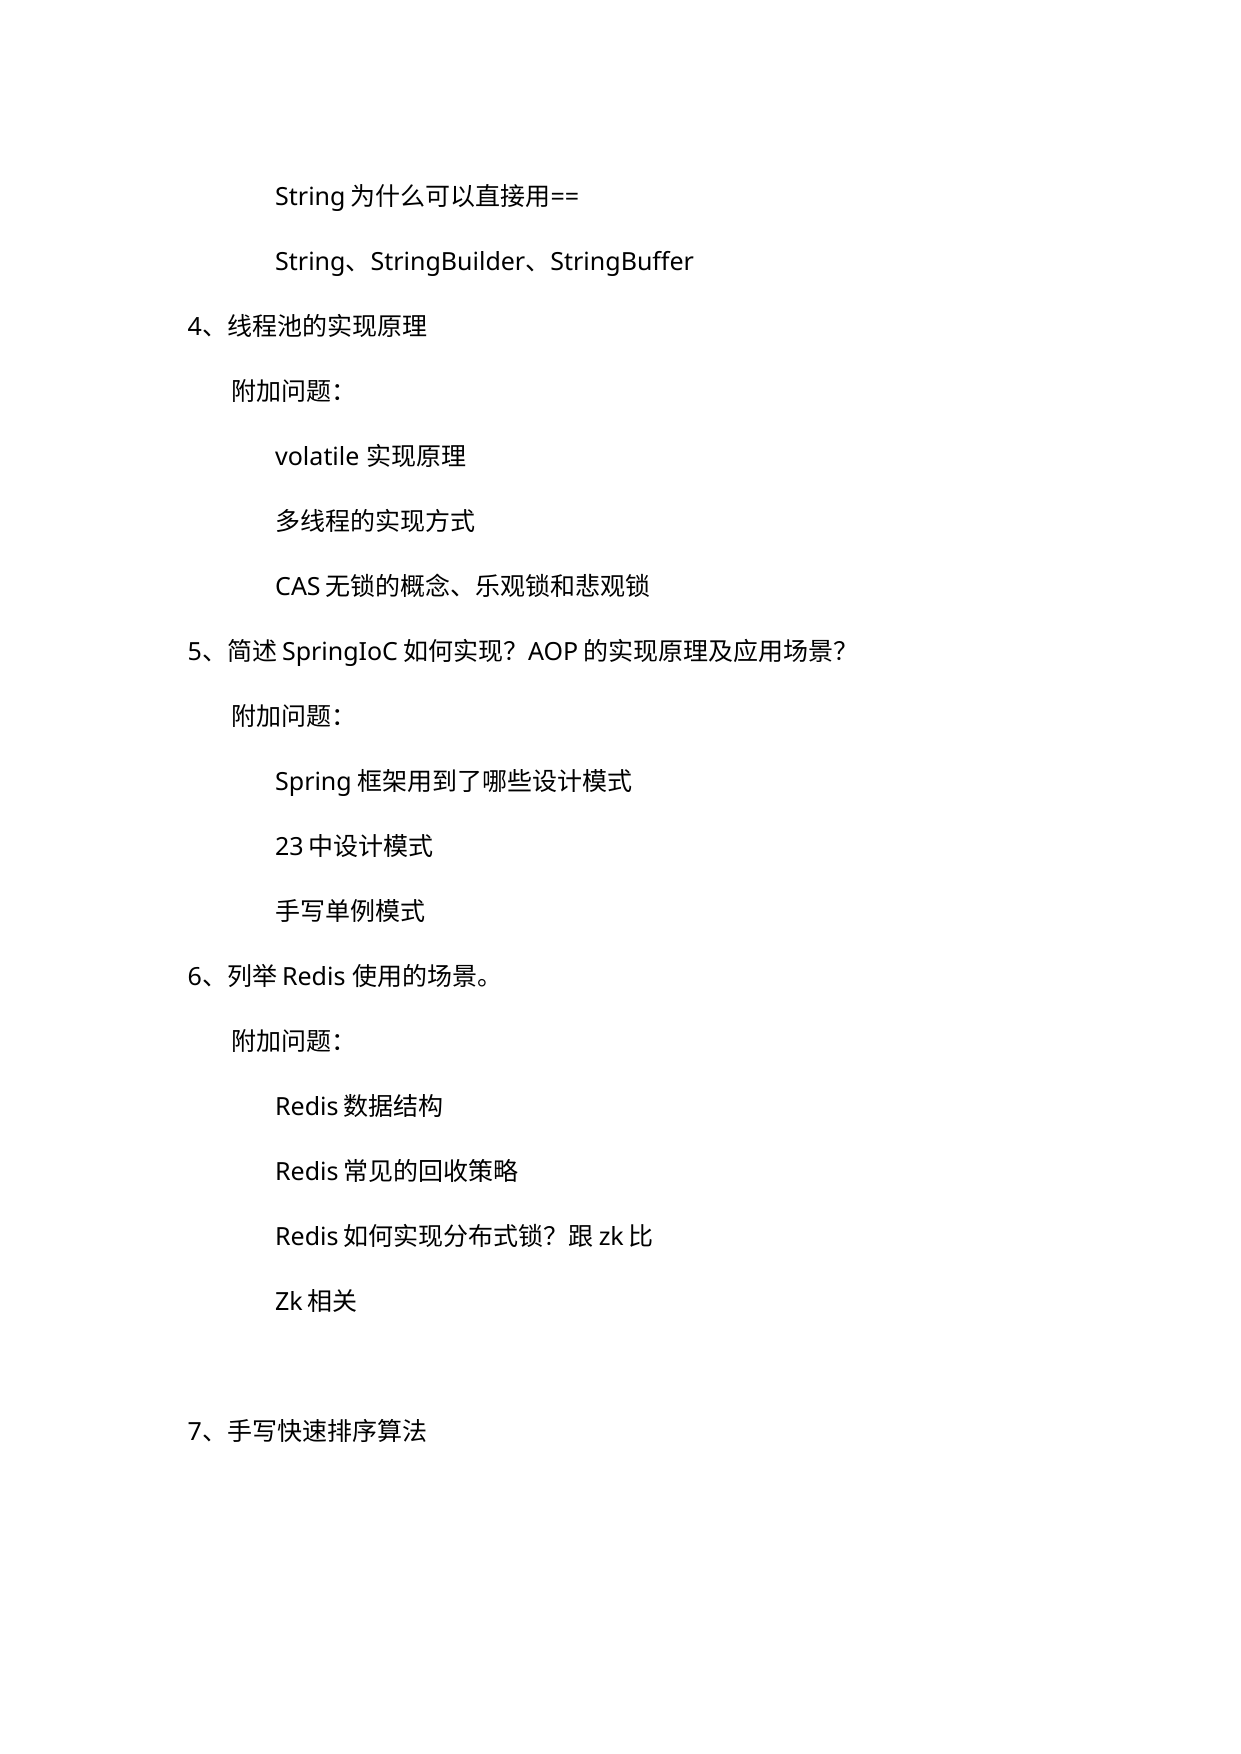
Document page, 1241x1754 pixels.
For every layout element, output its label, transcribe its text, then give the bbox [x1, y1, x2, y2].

list CAS无锁的概念、乐观锁和悲观锁 [231, 552, 1053, 617]
list 23中设计模式 [231, 812, 1053, 877]
list 多线程的实现方式 [231, 487, 1053, 552]
list Redis如何实现分布式锁？跟zk比 [231, 1202, 1053, 1267]
text 7、手写快速排序算法 [187, 1397, 1053, 1462]
list 线程池的实现原理 [187, 292, 1053, 357]
list Spring框架用到了哪些设计模式 [231, 747, 1053, 812]
list 列举Redis 使用的场景。 [187, 942, 1053, 1007]
list 简述SpringIoC如何实现？AOP的实现原理及应用场景？ [187, 617, 1053, 682]
list 手写单例模式 [231, 877, 1053, 942]
list Redis常见的回收策略 [231, 1137, 1053, 1202]
list Redis数据结构 [231, 1072, 1053, 1137]
list Zk相关 [231, 1267, 1053, 1332]
list 附加问题： [231, 1007, 1053, 1072]
list 附加问题： [231, 357, 1053, 422]
text String为什么可以直接用== [231, 162, 1053, 227]
text String、StringBuilder、StringBuffer [231, 227, 1053, 292]
list 附加问题： [187, 682, 1053, 747]
list volatile 实现原理 [231, 422, 1053, 487]
